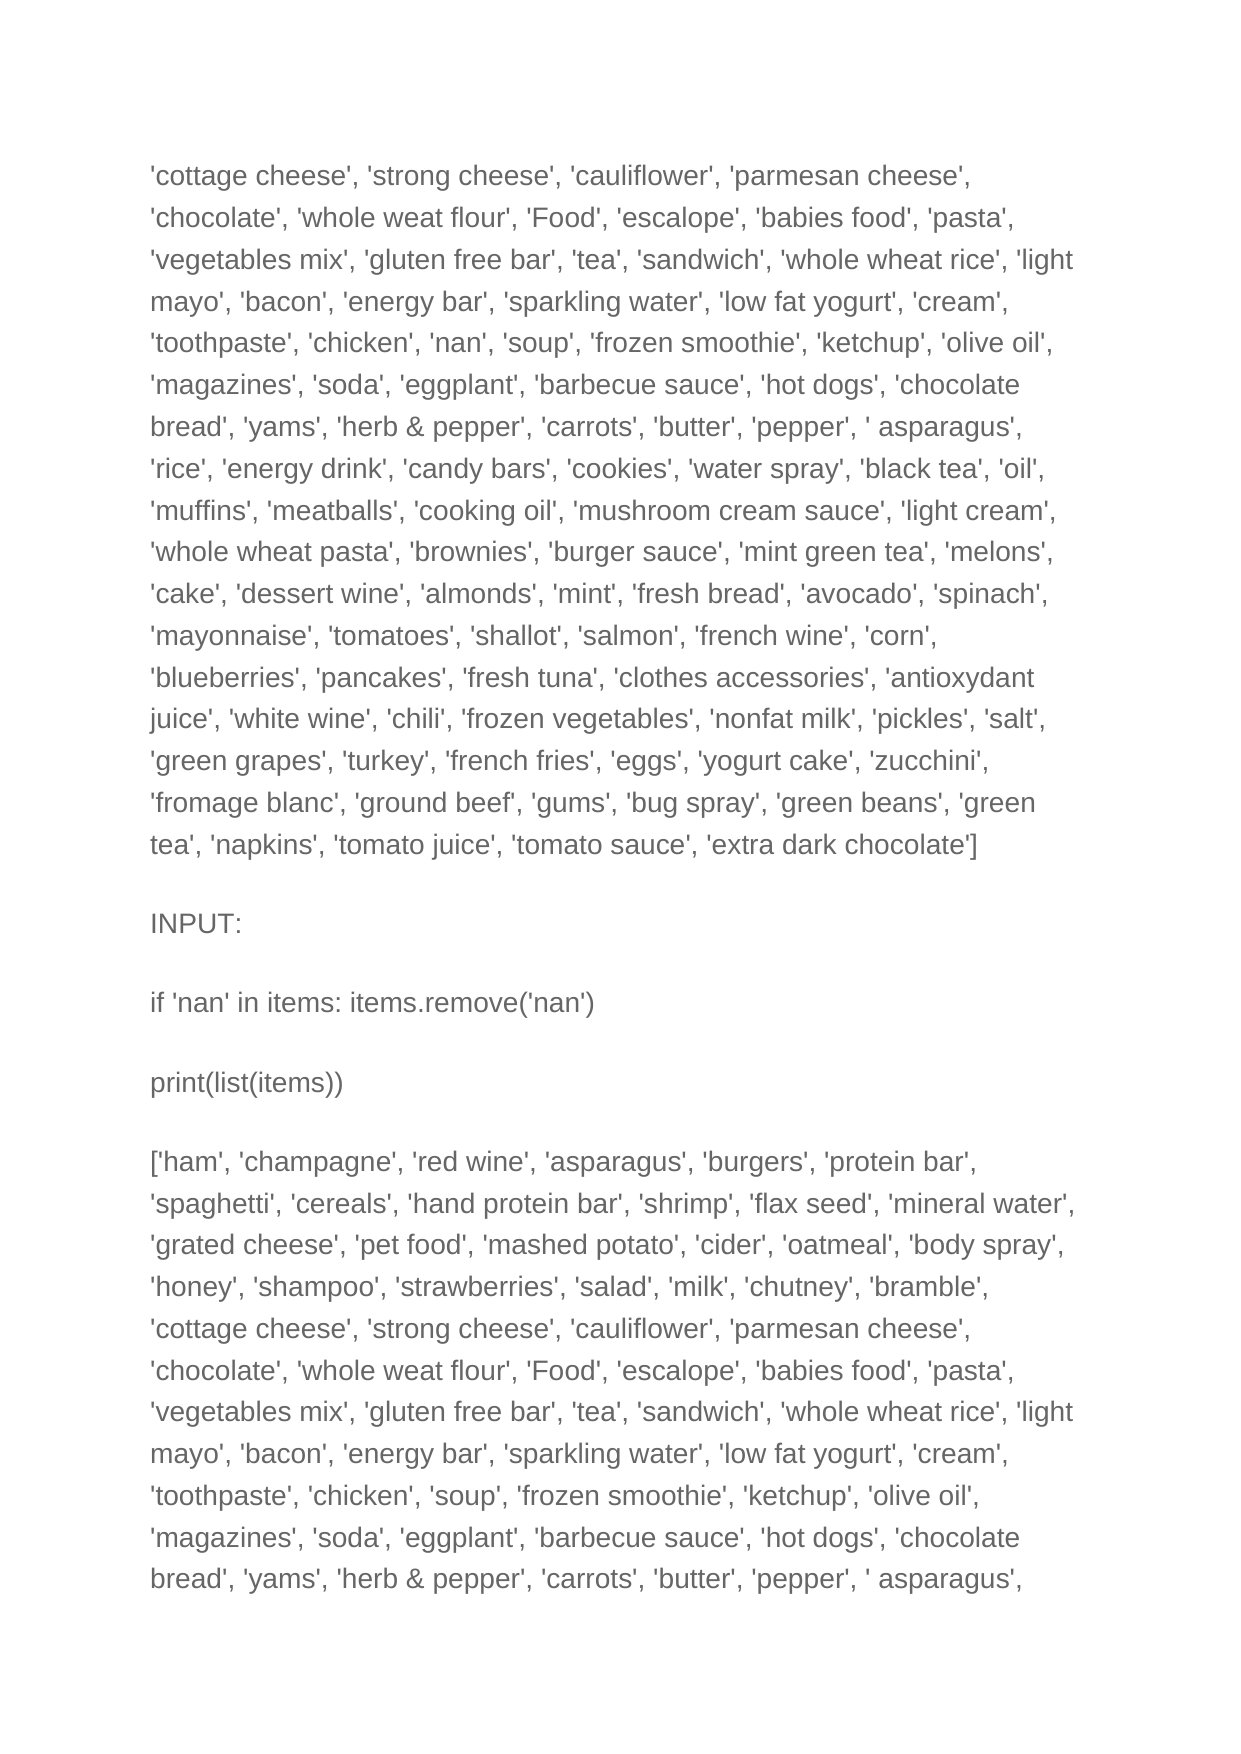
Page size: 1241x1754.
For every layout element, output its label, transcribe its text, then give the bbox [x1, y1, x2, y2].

text if 'nan' in items: items.remove('nan') [150, 977, 1090, 1019]
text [150, 1135, 1090, 1595]
text print(list(items)) [150, 1056, 1090, 1098]
text INPUT: [150, 898, 1090, 939]
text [150, 150, 1090, 860]
